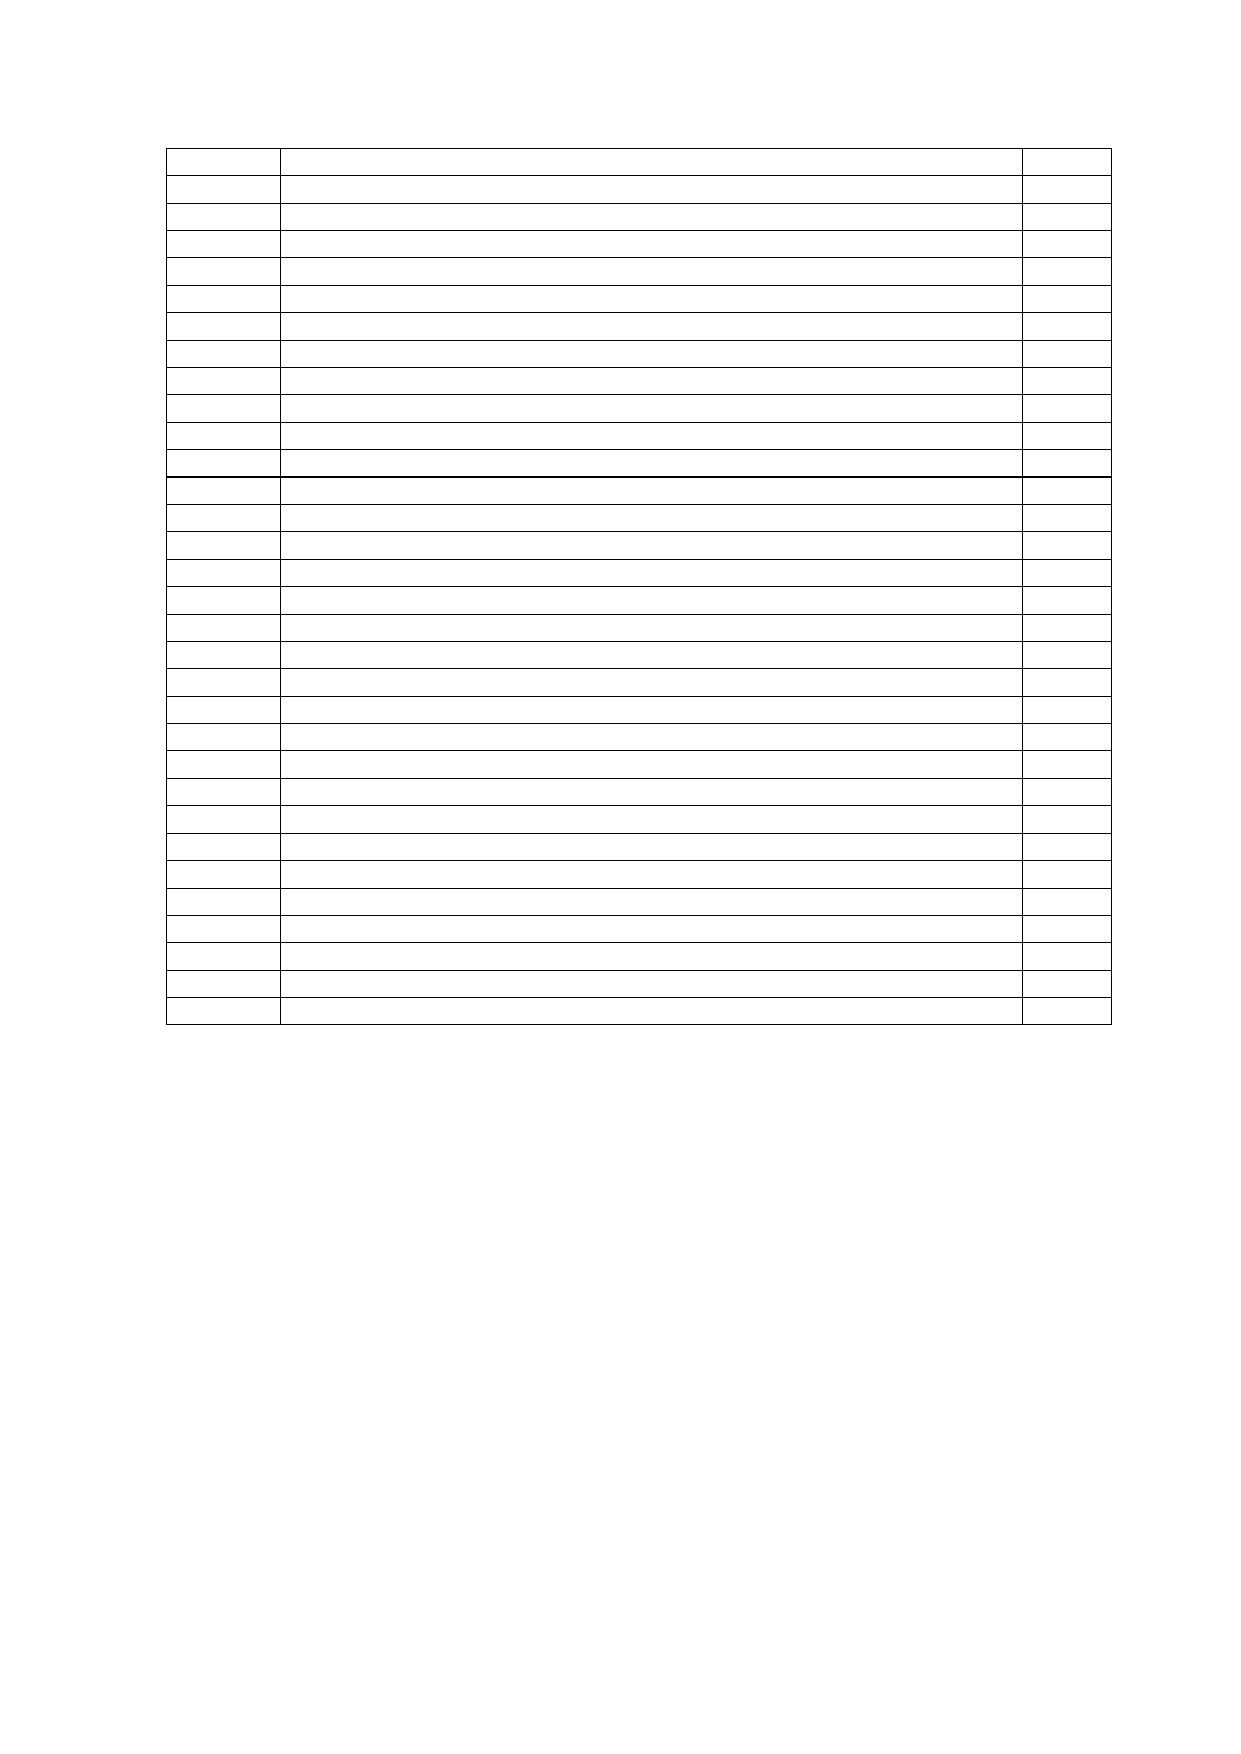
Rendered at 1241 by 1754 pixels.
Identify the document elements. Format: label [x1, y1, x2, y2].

table_cell [281, 889, 1022, 915]
table_cell [281, 916, 1022, 942]
table_cell [1023, 889, 1111, 915]
table_cell [281, 834, 1022, 860]
table_cell [281, 176, 1022, 202]
table_cell [281, 560, 1022, 586]
table_cell [1023, 532, 1111, 559]
table_cell [1023, 669, 1111, 696]
table_cell [281, 642, 1022, 668]
table_cell [167, 697, 280, 723]
table_cell [1023, 751, 1111, 778]
table_cell [167, 368, 280, 394]
table_cell [1023, 341, 1111, 367]
table_cell [167, 450, 280, 476]
table_cell [281, 532, 1022, 559]
table_cell [167, 779, 280, 805]
table_cell [1023, 943, 1111, 969]
table_cell [1023, 505, 1111, 531]
table_cell [281, 341, 1022, 367]
table_cell [281, 587, 1022, 613]
table_cell [281, 861, 1022, 887]
table_cell [167, 889, 280, 915]
table_cell [167, 642, 280, 668]
table_cell [167, 149, 280, 175]
table_cell [167, 724, 280, 750]
table_cell [1023, 149, 1111, 175]
table_cell [167, 669, 280, 696]
table_cell [281, 943, 1022, 969]
table_cell [281, 286, 1022, 312]
table_cell [1023, 368, 1111, 394]
table_cell [1023, 395, 1111, 422]
table_cell [1023, 697, 1111, 723]
table_cell [281, 998, 1022, 1024]
table_cell [167, 971, 280, 997]
table_cell [281, 779, 1022, 805]
table_cell [1023, 313, 1111, 339]
table_cell [1023, 615, 1111, 641]
table_cell [167, 751, 280, 778]
table_cell [167, 505, 280, 531]
table_cell [167, 313, 280, 339]
table_cell [281, 615, 1022, 641]
table_cell [281, 478, 1022, 504]
table_cell [1023, 423, 1111, 449]
table_cell [281, 697, 1022, 723]
table_cell [167, 258, 280, 285]
table_cell [1023, 231, 1111, 257]
table_cell [281, 669, 1022, 696]
table_cell [1023, 861, 1111, 887]
table_cell [1023, 916, 1111, 942]
table_cell [281, 368, 1022, 394]
table_cell [1023, 998, 1111, 1024]
table_cell [1023, 642, 1111, 668]
table_cell [281, 806, 1022, 833]
table_cell [167, 861, 280, 887]
table_cell [167, 834, 280, 860]
table_cell [1023, 204, 1111, 230]
table_cell [1023, 258, 1111, 285]
table_cell [167, 395, 280, 422]
table_cell [167, 806, 280, 833]
table_cell [167, 286, 280, 312]
table_cell [281, 751, 1022, 778]
table_cell [1023, 176, 1111, 202]
table_cell [281, 395, 1022, 422]
table_cell [1023, 724, 1111, 750]
table_cell [281, 204, 1022, 230]
table_cell [1023, 806, 1111, 833]
table_cell [281, 505, 1022, 531]
table_cell [167, 998, 280, 1024]
table_cell [281, 149, 1022, 175]
table_cell [167, 560, 280, 586]
table_cell [1023, 478, 1111, 504]
table_cell [167, 615, 280, 641]
table_cell [167, 478, 280, 504]
table_cell [1023, 834, 1111, 860]
table_cell [281, 450, 1022, 476]
table_cell [281, 313, 1022, 339]
table_cell [281, 724, 1022, 750]
table_cell [1023, 971, 1111, 997]
table_cell [1023, 587, 1111, 613]
table_cell [167, 231, 280, 257]
table_cell [167, 587, 280, 613]
table_cell [167, 176, 280, 202]
table_cell [167, 341, 280, 367]
table_cell [281, 423, 1022, 449]
table_cell [167, 423, 280, 449]
table_cell [1023, 450, 1111, 476]
table_cell [281, 258, 1022, 285]
table_cell [167, 916, 280, 942]
table_cell [1023, 286, 1111, 312]
table_cell [167, 943, 280, 969]
table_cell [281, 971, 1022, 997]
table_cell [1023, 560, 1111, 586]
table_cell [167, 204, 280, 230]
table_cell [167, 532, 280, 559]
table_cell [1023, 779, 1111, 805]
table_cell [281, 231, 1022, 257]
